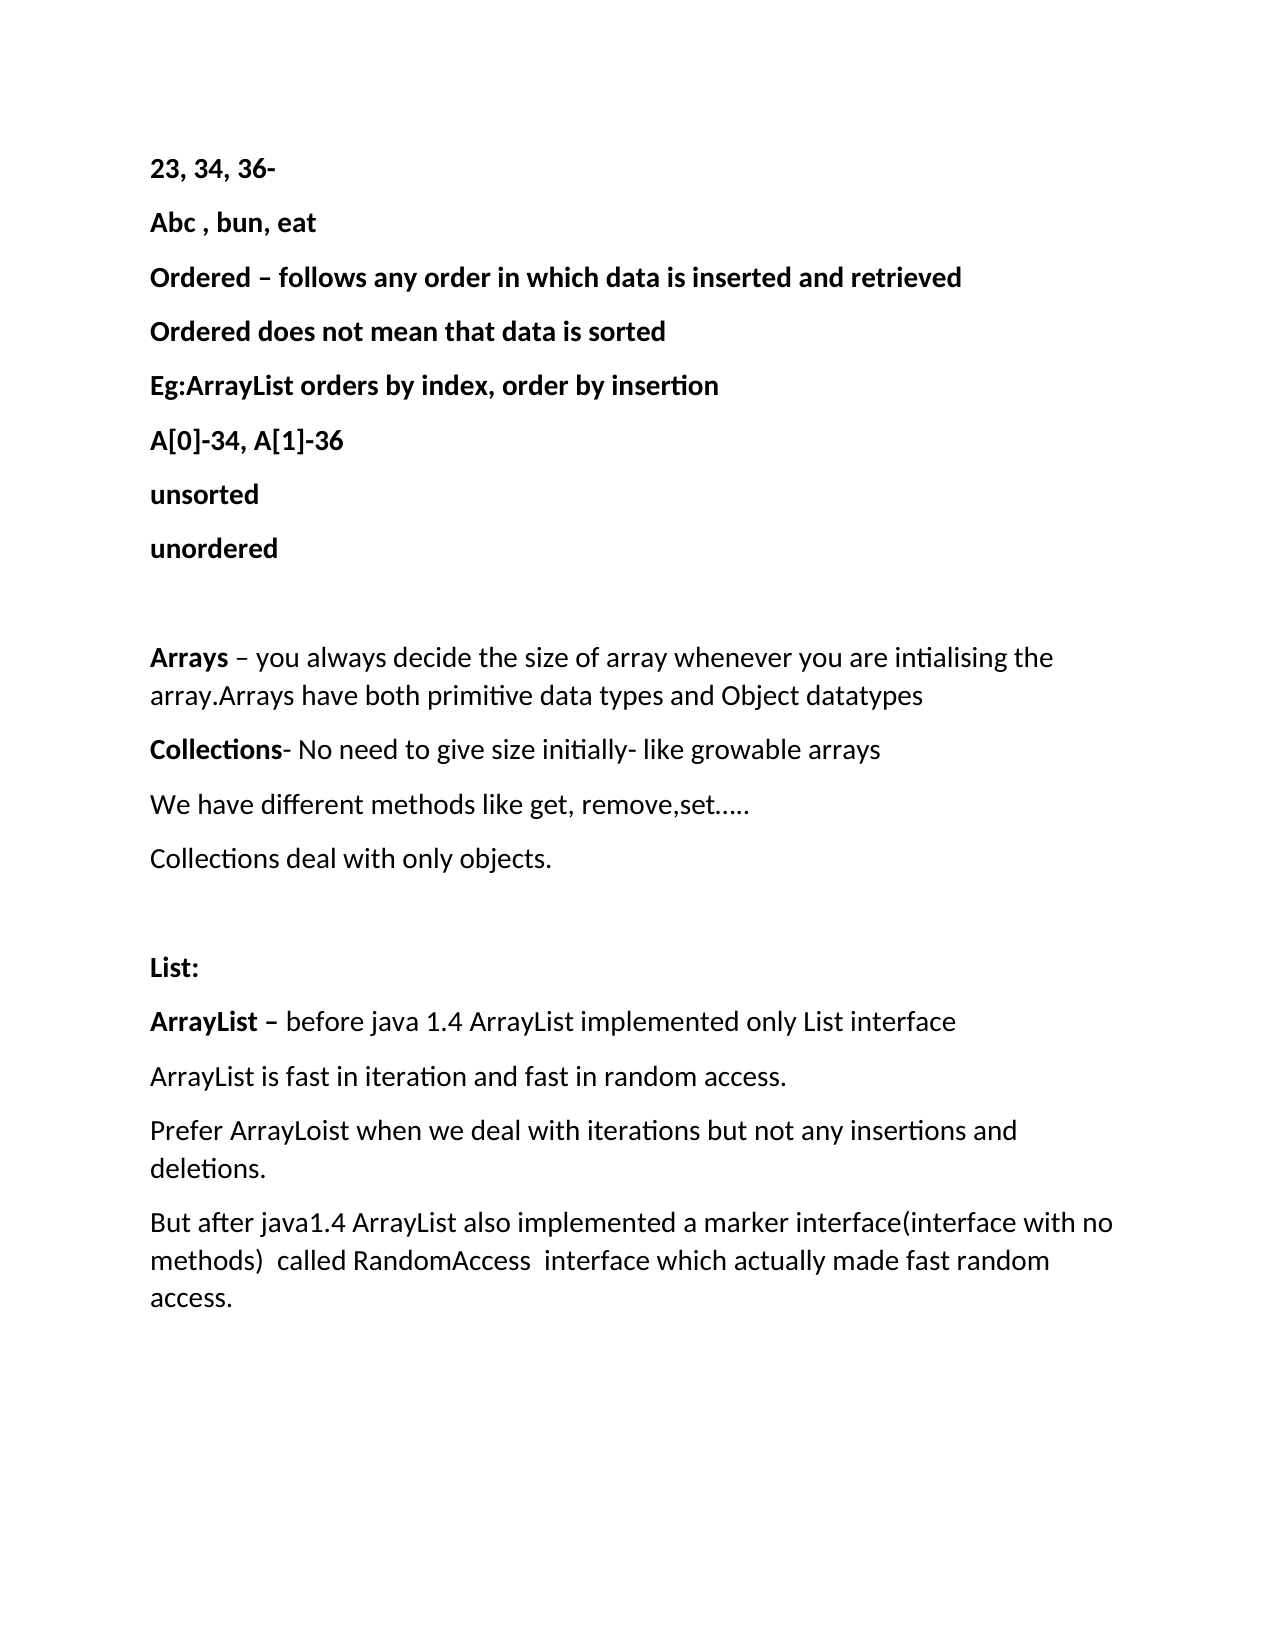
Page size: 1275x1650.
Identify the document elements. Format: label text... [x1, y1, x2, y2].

text Ordered does not mean that data is sorted [150, 313, 1125, 349]
text Collections deal with only objects. [150, 840, 1125, 876]
text unordered [150, 531, 1125, 566]
text List: [150, 949, 1125, 984]
text Prefer ArrayLoist when we deal with iterations but not any insertions and deletions. [150, 1112, 1125, 1185]
text ArrayList is fast in iteration and fast in random access. [150, 1058, 1125, 1093]
text But after java1.4 ArrayList also implemented a marker interface(interface with no methods) called RandomAccess interface which actually made fast random access. [150, 1204, 1125, 1315]
text Ordered – follows any order in which data is inserted and retrieved [150, 259, 1125, 294]
text A[0]-34, A[1]-36 [150, 422, 1125, 457]
text unsorted [150, 476, 1125, 512]
text Eg:ArrayList orders by index, order by insertion [150, 367, 1125, 403]
text ArrayList – before java 1.4 ArrayList implemented only List interface [150, 1003, 1125, 1039]
text Arrays – you always decide the size of array whenever you are intialising the array.Arrays have both primitive data types and Object datatypes [150, 639, 1125, 713]
text Collections- No need to give size initially- like growable arrays [150, 731, 1125, 767]
text We have different methods like get, remove,set….. [150, 786, 1125, 821]
text 23, 34, 36- [150, 150, 1125, 186]
text Abc , bun, eat [150, 204, 1125, 240]
